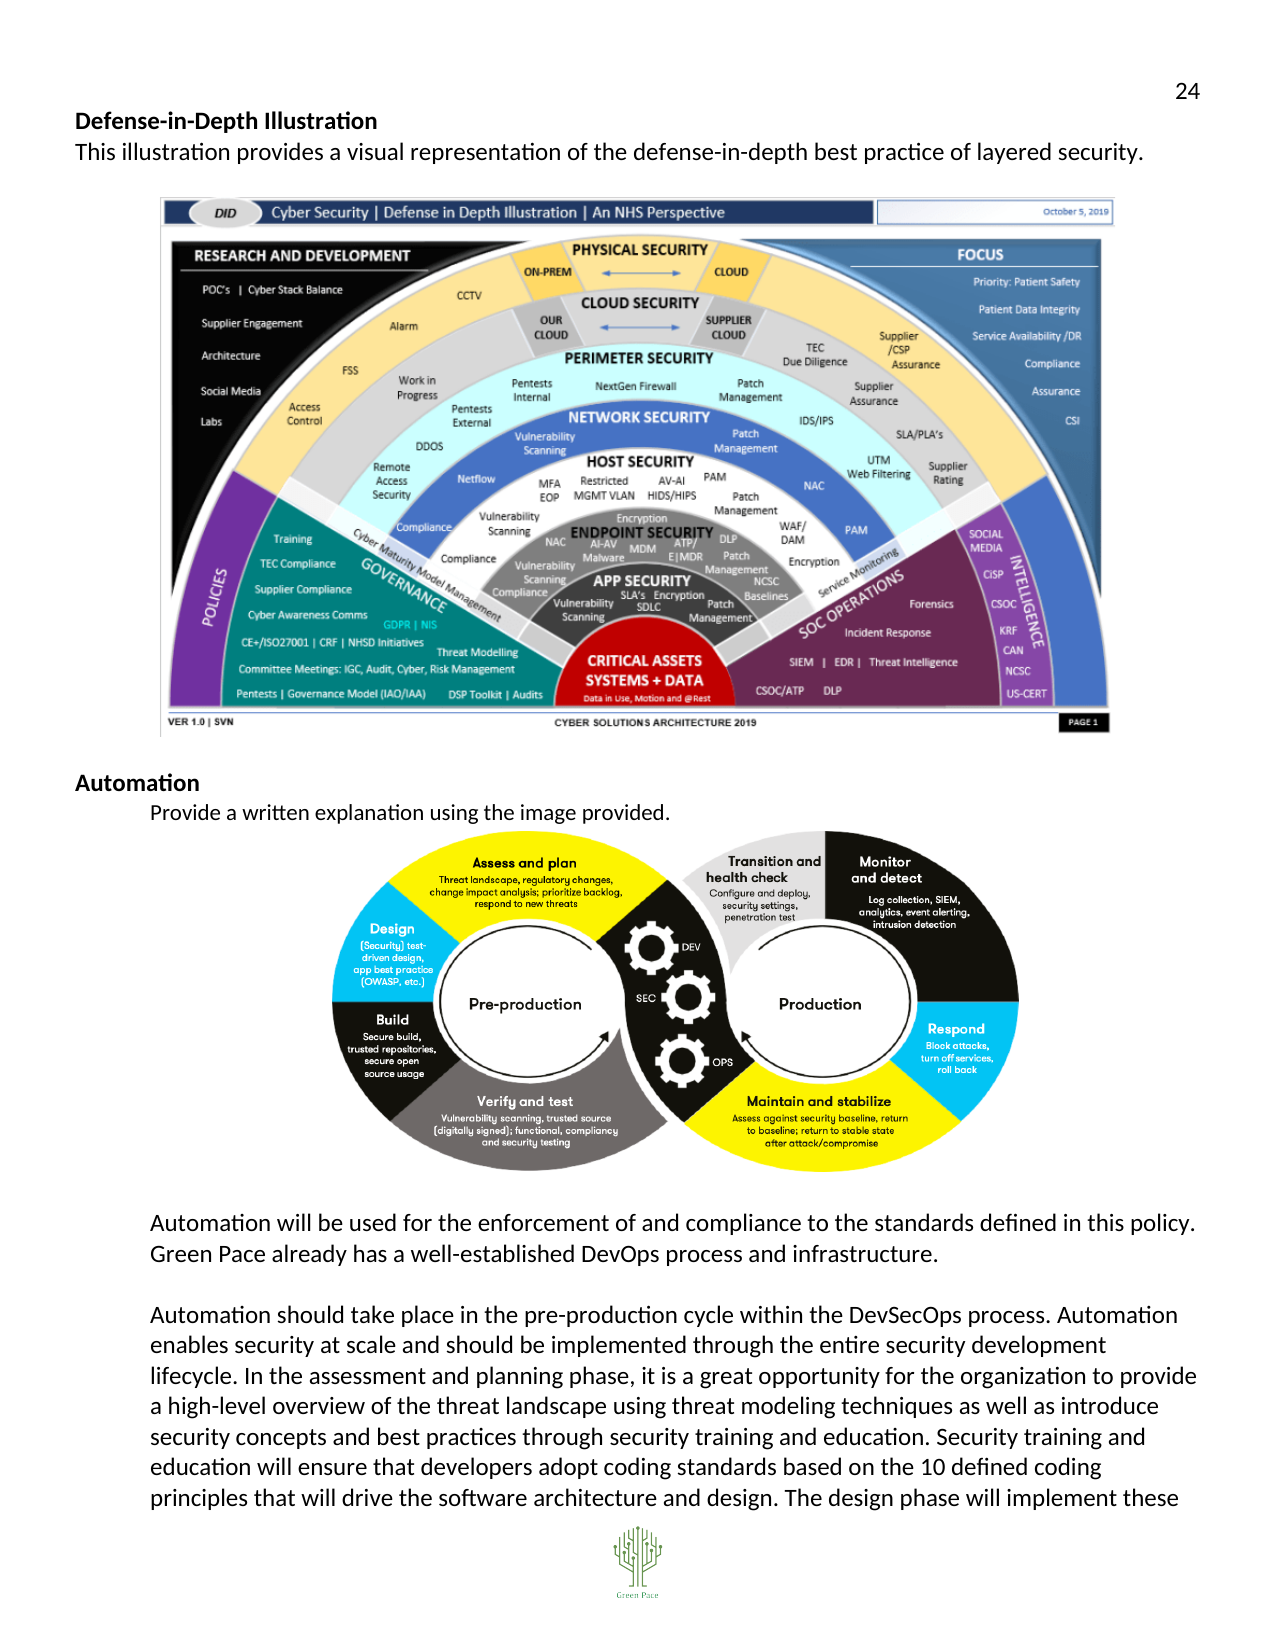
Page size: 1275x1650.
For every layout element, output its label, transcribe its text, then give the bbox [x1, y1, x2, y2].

text Automation will be used for the enforcement of and compliance to the standards defined in this policy. Green Pace already has a well-established DevOps process and infrastructure. [150, 1207, 1200, 1268]
picture [159, 197, 1116, 737]
text Provide a written explanation using the image provided. [150, 798, 1200, 826]
subtitle Defense-in-Depth Illustration [75, 106, 1200, 136]
subtitle Automation [75, 767, 1200, 798]
picture [605, 1521, 670, 1606]
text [150, 1299, 1200, 1512]
text This illustration provides a visual representation of the defense-in-depth best practice of layered security. [75, 136, 1200, 167]
picture [327, 826, 1023, 1177]
